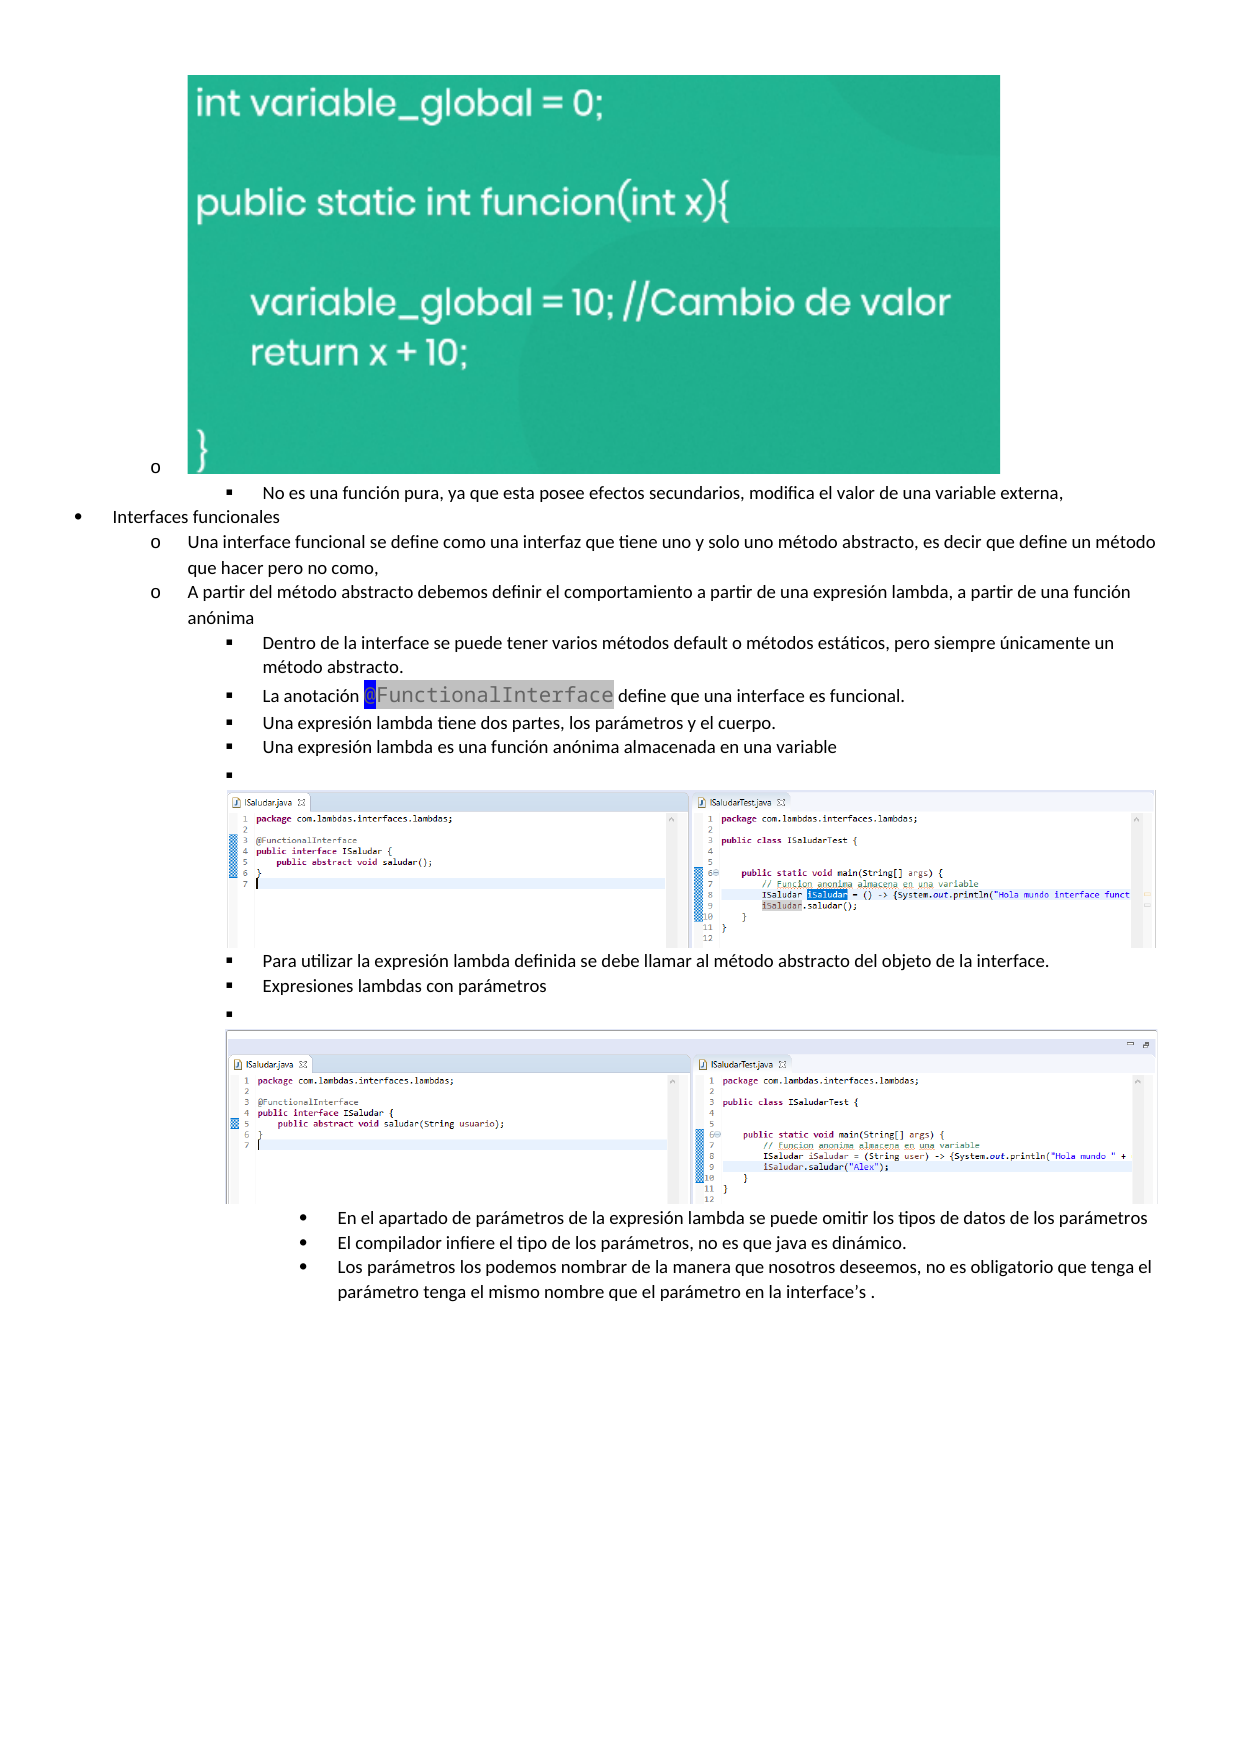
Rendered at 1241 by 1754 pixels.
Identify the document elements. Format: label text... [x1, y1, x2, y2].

list El compilador infiere el tipo de los parámetros, no es que java es dinámico. [300, 1231, 1165, 1254]
picture [225, 790, 1156, 948]
list En el apartado de parámetros de la expresión lambda se puede omitir los tipos de datos de los parámetros [300, 1206, 1165, 1229]
list Para utilizar la expresión lambda definida se debe llamar al método abstracto del objeto de la interface. [225, 949, 1165, 972]
picture [225, 1029, 1158, 1204]
list Expresiones lambdas con parámetros [225, 974, 1165, 997]
list Una expresión lambda es una función anónima almacenada en una variable [225, 736, 1165, 758]
picture [187, 75, 1001, 474]
list Los parámetros los podemos nombrar de la manera que nosotros deseemos, no es obligatorio que tenga el parámetro tenga el mismo nombre que el parámetro en la interface’s . [300, 1256, 1165, 1303]
list Una expresión lambda tiene dos partes, los parámetros y el cuerpo. [225, 711, 1165, 734]
list Interfaces funcionales [75, 506, 1165, 528]
list Una interface funcional se define como una interfaz que tiene uno y solo uno método abstracto, es decir que define un método que hacer pero no como, [150, 530, 1165, 579]
list A partir del método abstracto debemos definir el comportamiento a partir de una expresión lambda, a partir de una función anónima [150, 581, 1165, 629]
list La anotación @FunctionalInterface define que una interface es funcional. [614, 680, 1165, 709]
list No es una función pura, ya que esta posee efectos secundarios, modifica el valor de una variable externa, [225, 481, 1165, 504]
list Dentro de la interface se puede tener varios métodos default o métodos estáticos, pero siempre únicamente un método abstracto. [225, 631, 1165, 678]
